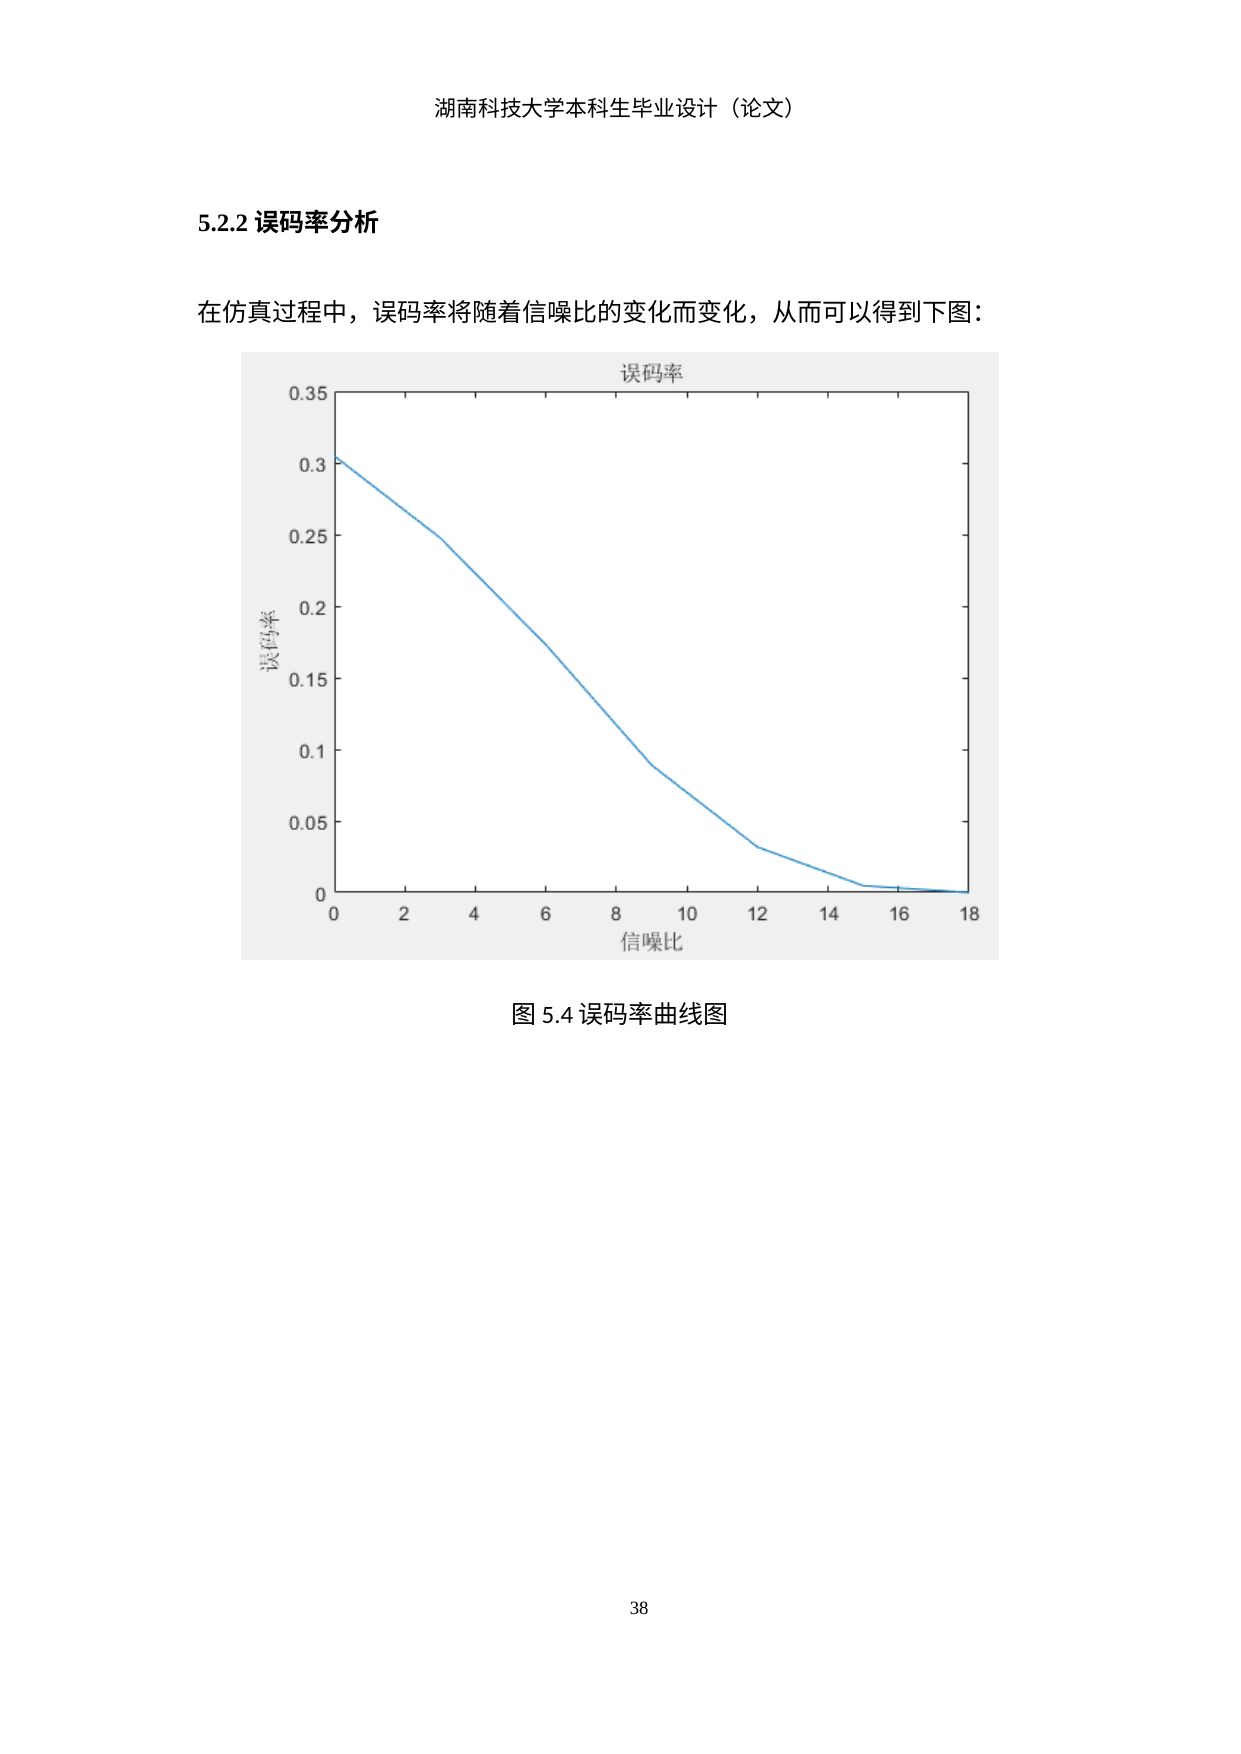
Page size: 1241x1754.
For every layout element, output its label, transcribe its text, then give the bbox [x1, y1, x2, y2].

text 在仿真过程中，误码率将随着信噪比的变化而变化，从而可以得到下图： [148, 278, 1093, 343]
picture [241, 352, 999, 960]
subtitle 5.2.2 误码率分析 [148, 188, 1093, 253]
subtitle 图5.4 误码率曲线图 [148, 981, 1093, 1046]
